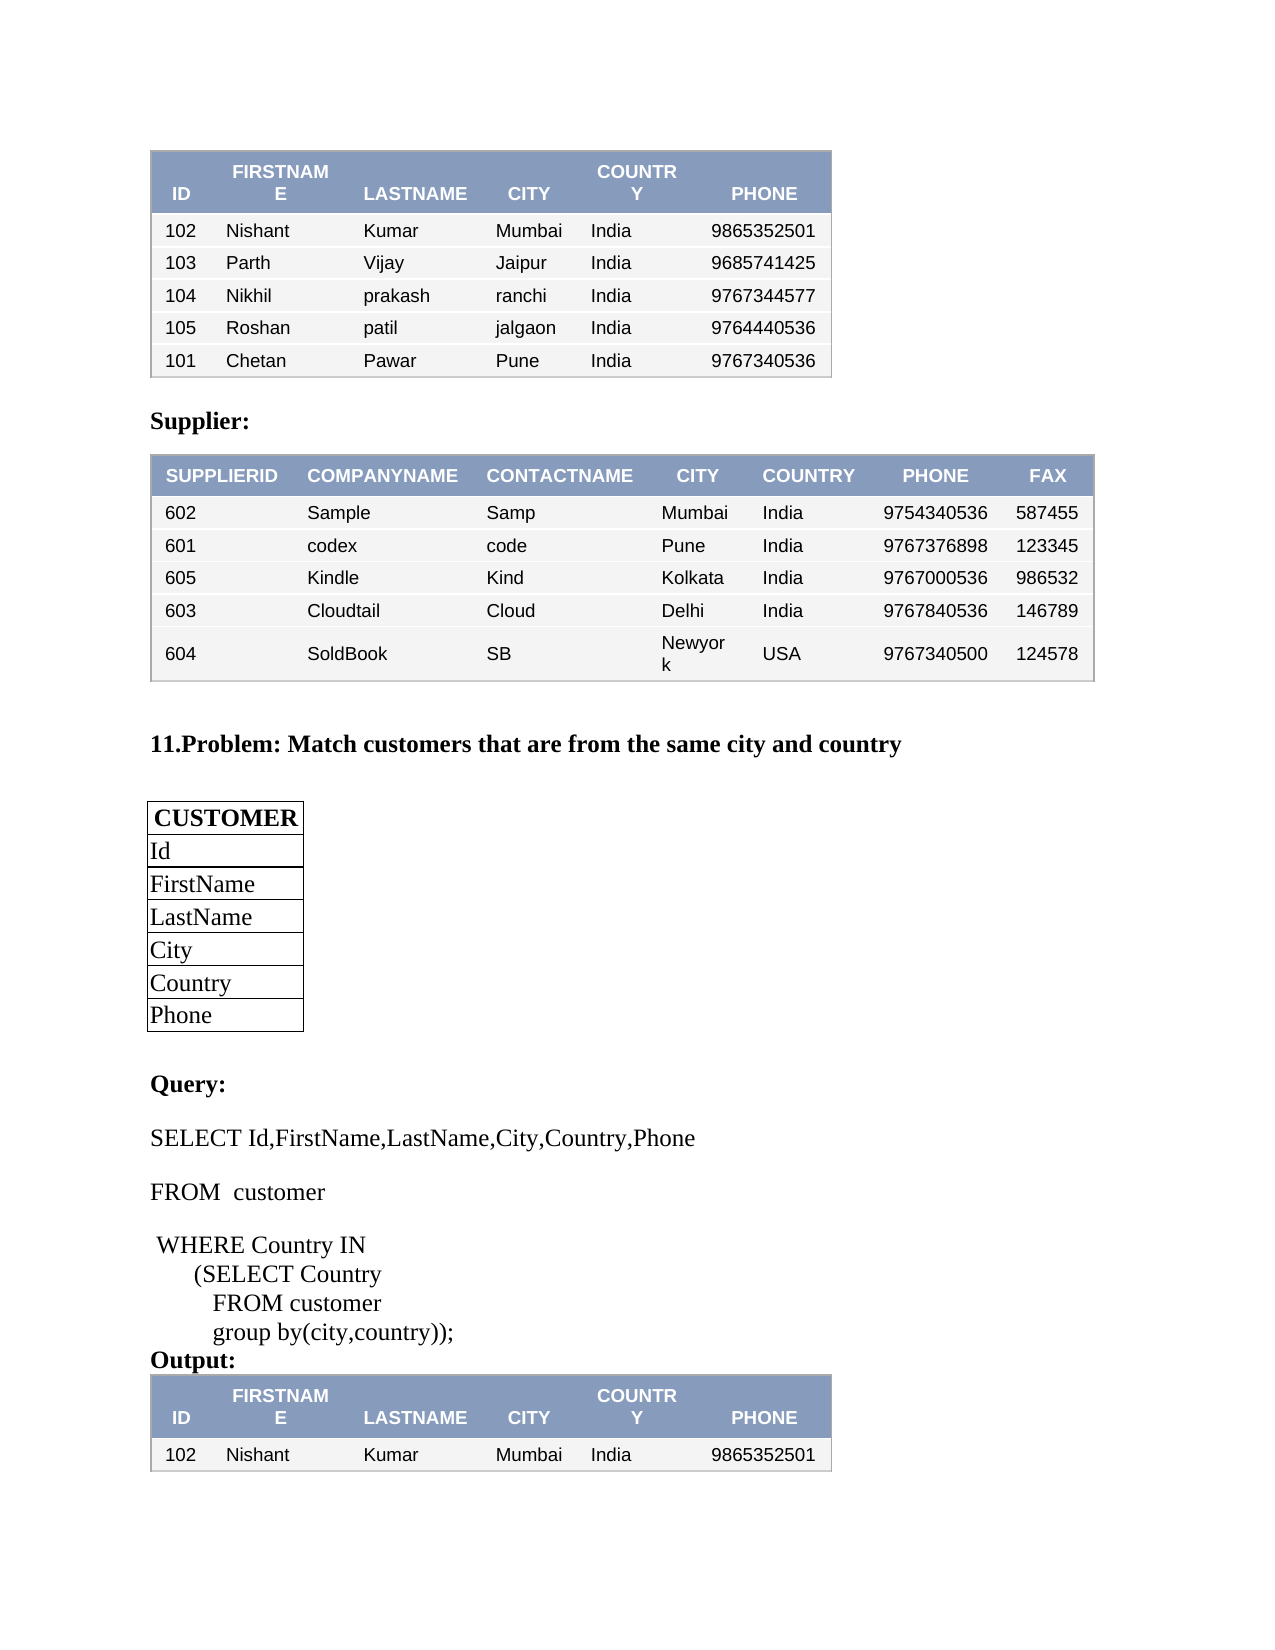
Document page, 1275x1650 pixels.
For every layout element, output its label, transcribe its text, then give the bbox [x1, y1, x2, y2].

table_cell Pune [647, 530, 748, 561]
table_header COMPANYNAME [293, 456, 472, 496]
table_cell 9767344577 [697, 280, 831, 311]
table_cell Mumbai [482, 215, 576, 246]
table_header CITY [482, 152, 576, 213]
table_cell 9865352501 [697, 1439, 831, 1470]
table_cell codex [293, 530, 472, 561]
table_cell 9685741425 [697, 248, 831, 278]
table_cell 105 [152, 313, 212, 343]
table_cell India [576, 313, 697, 343]
table_cell 102 [152, 1439, 212, 1470]
table_cell Kumar [349, 215, 482, 246]
table_cell Delhi [647, 595, 748, 626]
table_cell Roshan [212, 313, 349, 343]
text 11.Problem: Match customers that are from the same city and country [150, 729, 1125, 758]
table_cell 9754340536 [869, 497, 1002, 528]
table_cell India [748, 562, 869, 593]
table_header PHONE [697, 1376, 831, 1438]
table_cell 603 [152, 595, 293, 626]
table_cell 124578 [1002, 627, 1093, 680]
table_cell SoldBook [293, 627, 472, 680]
table_cell 604 [152, 627, 293, 680]
table_cell 101 [152, 345, 212, 376]
table_cell India [748, 595, 869, 626]
table_cell India [576, 280, 697, 311]
table_cell Cloudtail [293, 595, 472, 626]
table_header COUNTRY [748, 456, 869, 496]
table_header CITY [482, 1376, 576, 1438]
table_header CITY [647, 456, 748, 496]
text group by(city,country)); [150, 1317, 1125, 1345]
table_header CONTACTNAME [472, 456, 647, 496]
table_cell 9767840536 [869, 595, 1002, 626]
table_cell India [576, 215, 697, 246]
table_cell 9767000536 [869, 562, 1002, 593]
text WHERE Country IN [150, 1230, 1125, 1259]
table_cell code [472, 530, 647, 561]
table_cell India [748, 530, 869, 561]
table_header FIRSTNAME [212, 152, 349, 213]
table_cell City [148, 933, 303, 965]
table_cell 9865352501 [697, 215, 831, 246]
table_cell FirstName [148, 868, 303, 899]
table_cell Nishant [212, 215, 349, 246]
table_header CUSTOMER [148, 802, 303, 833]
table_cell 9767340536 [697, 345, 831, 376]
text (SELECT Country [150, 1259, 1125, 1288]
table_cell India [748, 497, 869, 528]
table_cell 601 [152, 530, 293, 561]
table_cell patil [349, 313, 482, 343]
table_cell Nikhil [212, 280, 349, 311]
text FROM customer [150, 1288, 1125, 1317]
table_cell Jaipur [482, 248, 576, 278]
table_cell 103 [152, 248, 212, 278]
table_cell 146789 [1002, 595, 1093, 626]
table_cell Kolkata [647, 562, 748, 593]
table_header ID [152, 152, 212, 213]
table_header LASTNAME [349, 152, 482, 213]
text Output: [150, 1345, 1125, 1374]
text Query: [150, 1069, 1125, 1098]
table_cell Kindle [293, 562, 472, 593]
table_cell Pawar [349, 345, 482, 376]
text FROM customer [150, 1177, 1125, 1205]
table_cell 9767376898 [869, 530, 1002, 561]
table_cell LastName [148, 900, 303, 932]
table_header SUPPLIERID [152, 456, 293, 496]
table_header FAX [1002, 456, 1093, 496]
table_cell Sample [293, 497, 472, 528]
table_cell Id [148, 835, 303, 866]
table_cell 605 [152, 562, 293, 593]
table_cell prakash [349, 280, 482, 311]
table_cell 602 [152, 497, 293, 528]
table_header PHONE [697, 152, 831, 213]
table_cell Kind [472, 562, 647, 593]
table_cell Kumar [349, 1439, 482, 1470]
table_cell Newyork [647, 627, 748, 680]
table_cell 587455 [1002, 497, 1093, 528]
table_cell ranchi [482, 280, 576, 311]
table_header COUNTRY [576, 152, 697, 213]
table_cell Vijay [349, 248, 482, 278]
table_header LASTNAME [349, 1376, 482, 1438]
table_cell India [576, 248, 697, 278]
table_cell 9764440536 [697, 313, 831, 343]
table_cell 986532 [1002, 562, 1093, 593]
table_cell Cloud [472, 595, 647, 626]
table_cell 9767340500 [869, 627, 1002, 680]
table_cell 104 [152, 280, 212, 311]
table_cell jalgaon [482, 313, 576, 343]
table_cell Parth [212, 248, 349, 278]
table_cell Samp [472, 497, 647, 528]
table_cell Mumbai [482, 1439, 576, 1470]
table_cell SB [472, 627, 647, 680]
table_header ID [152, 1376, 212, 1438]
table_cell Phone [148, 999, 303, 1031]
table_header FIRSTNAME [212, 1376, 349, 1438]
text Supplier: [150, 406, 1125, 435]
table_cell 123345 [1002, 530, 1093, 561]
table_cell Pune [482, 345, 576, 376]
table_cell Nishant [212, 1439, 349, 1470]
text SELECT Id,FirstName,LastName,City,Country,Phone [150, 1123, 1125, 1152]
table_cell USA [748, 627, 869, 680]
table_header COUNTRY [576, 1376, 697, 1438]
table_cell Country [148, 966, 303, 998]
table_header PHONE [869, 456, 1002, 496]
table_cell India [576, 1439, 697, 1470]
table_cell 102 [152, 215, 212, 246]
table_cell Chetan [212, 345, 349, 376]
table_cell India [576, 345, 697, 376]
table_cell Mumbai [647, 497, 748, 528]
